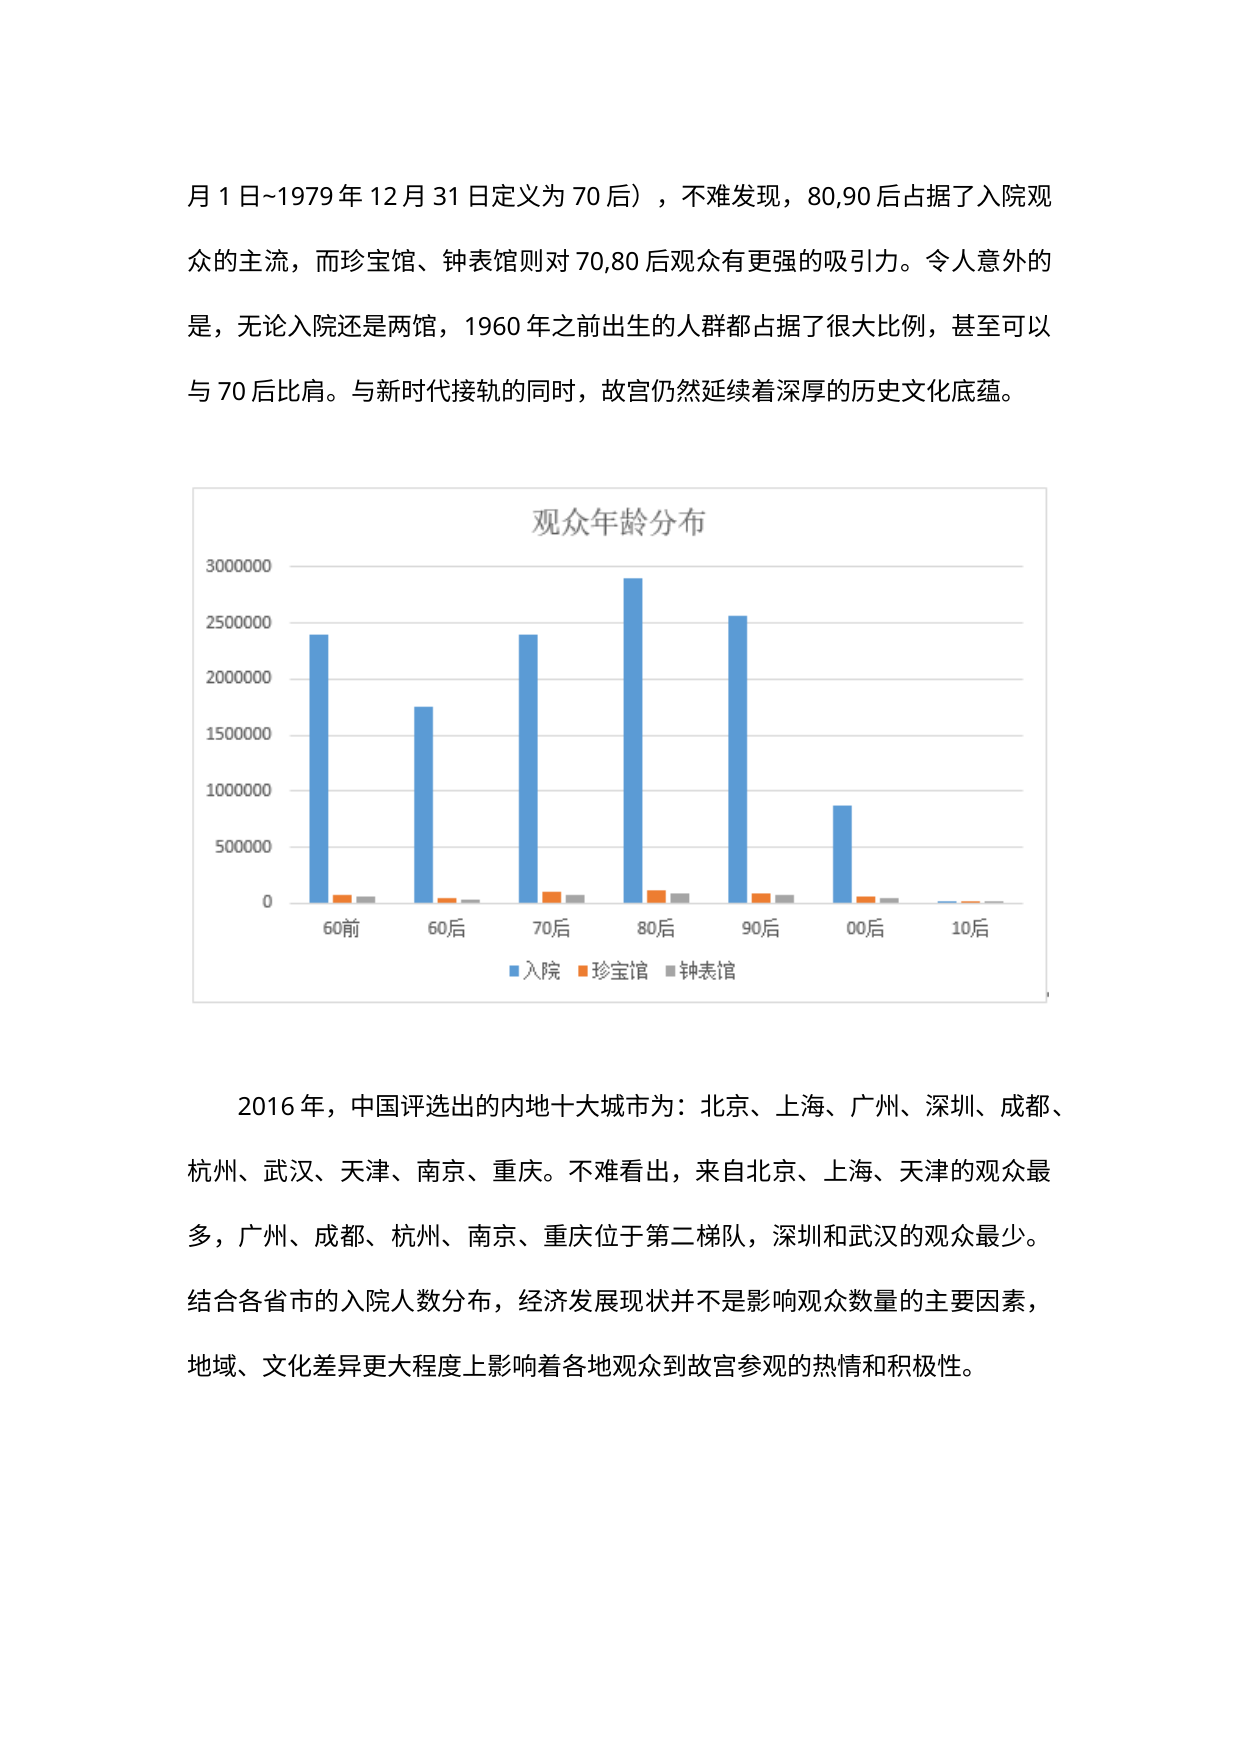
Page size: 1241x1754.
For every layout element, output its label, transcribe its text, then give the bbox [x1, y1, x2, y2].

picture [191, 487, 1049, 1005]
text 2016年，中国评选出的内地十大城市为：北京、上海、广州、深圳、成都、杭州、武汉、天津、南京、重庆。不难看出，来自北京、上海、天津的观众最多，广州、成都、杭州、南京、重庆位于第二梯队，深圳和武汉的观众最少。结合各省市的入院人数分布，经济发展现状并不是影响观众数量的主要因素，地域、文化差异更大程度上影响着各地观众到故宫参观的热情和积极性。 [187, 1072, 1053, 1397]
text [187, 162, 1053, 422]
